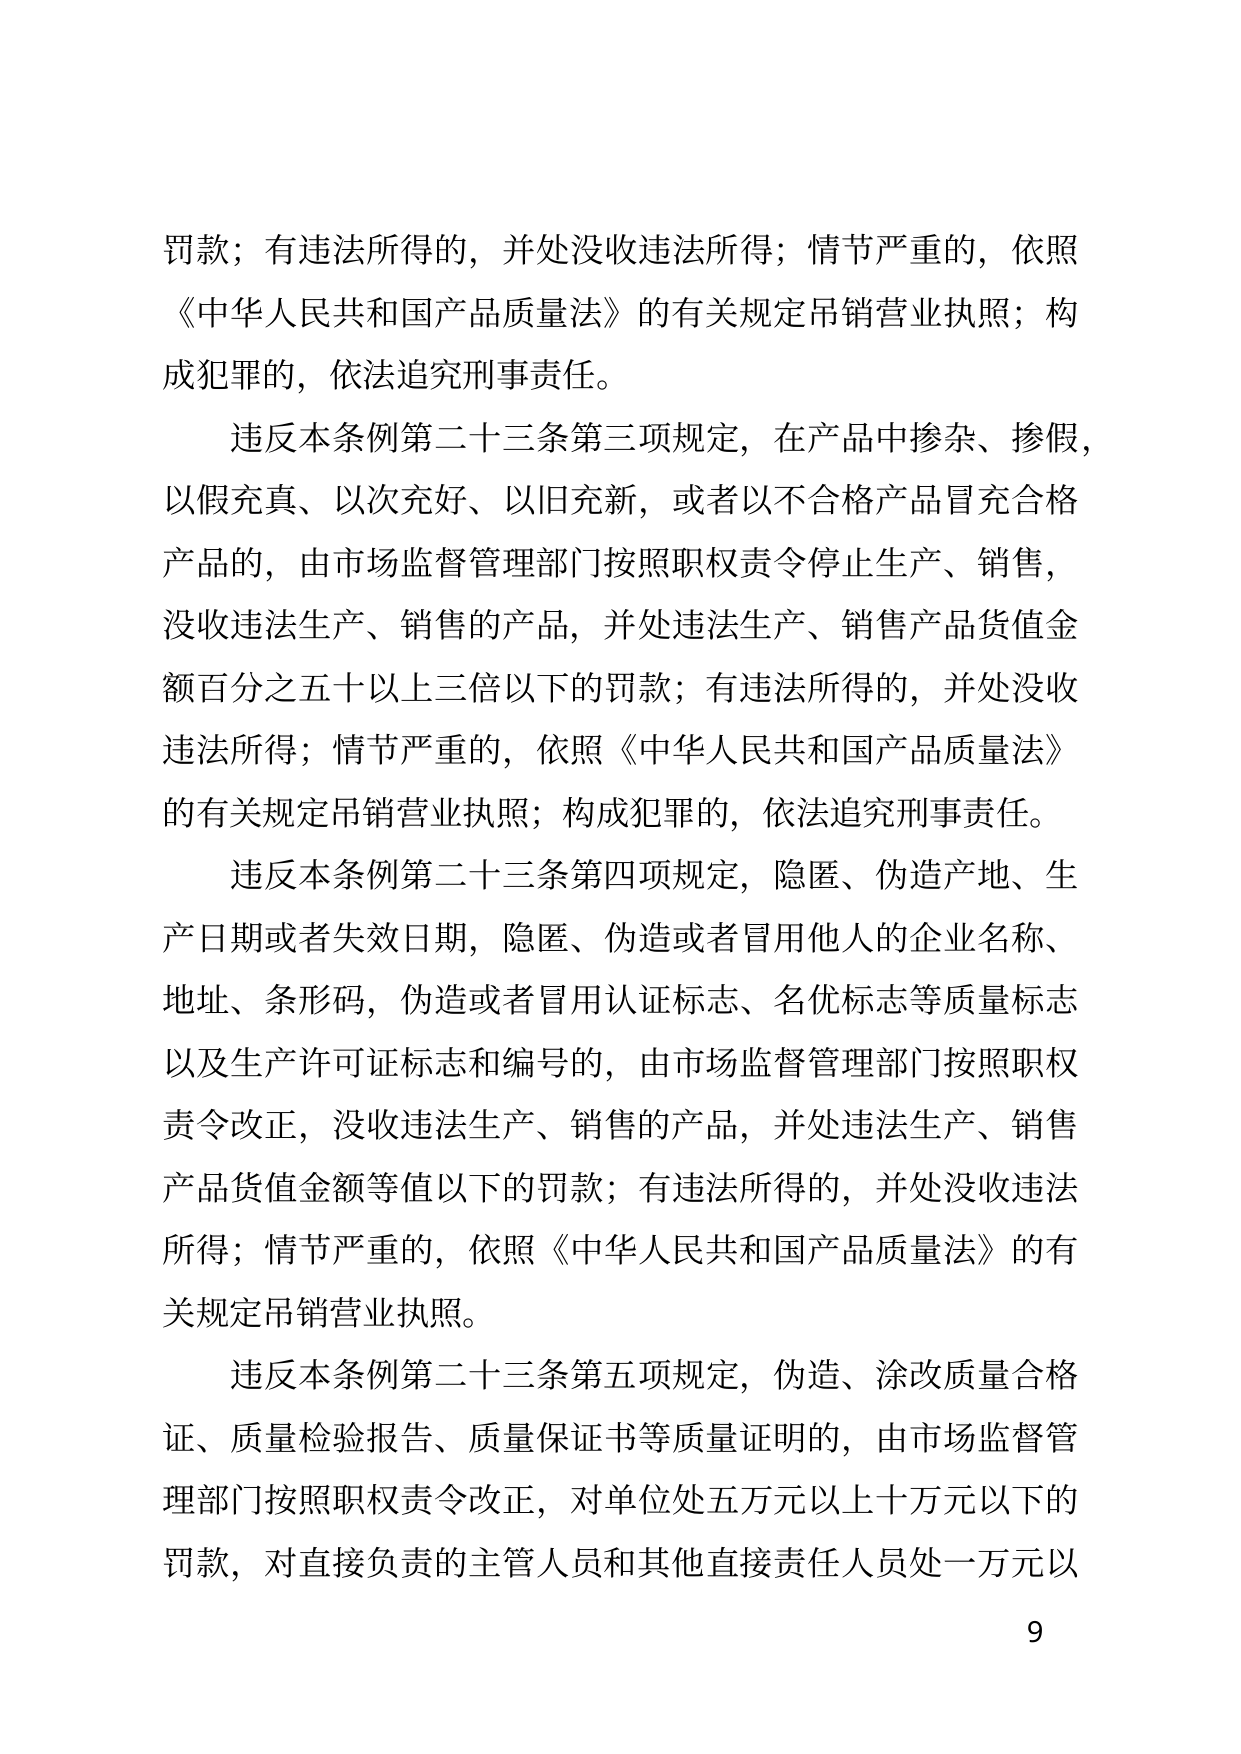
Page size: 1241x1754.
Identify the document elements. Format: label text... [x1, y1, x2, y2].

text 违反本条例第二十三条第四项规定，隐匿、伪造产地、生产日期或者失效日期，隐匿、伪造或者冒用他人的企业名称、地址、条形码，伪造或者冒用认证标志、名优标志等质量标志以及生产许可证标志和编号的，由市场监督管理部门按照职权责令改正，没收违法生产、销售的产品，并处违法生产、销售产品货值金额等值以下的罚款；有违法所得的，并处没收违法所得；情节严重的，依照《中华人民共和国产品质量法》的有关规定吊销营业执照。 [162, 838, 1081, 1338]
text 违反本条例第二十三条第三项规定，在产品中掺杂、掺假，以假充真、以次充好、以旧充新，或者以不合格产品冒充合格产品的，由市场监督管理部门按照职权责令停止生产、销售，没收违法生产、销售的产品，并处违法生产、销售产品货值金额百分之五十以上三倍以下的罚款；有违法所得的，并处没收违法所得；情节严重的，依照《中华人民共和国产品质量法》的有关规定吊销营业执照；构成犯罪的，依法追究刑事责任。 [162, 400, 1081, 838]
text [162, 213, 1081, 400]
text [162, 1338, 1081, 1588]
